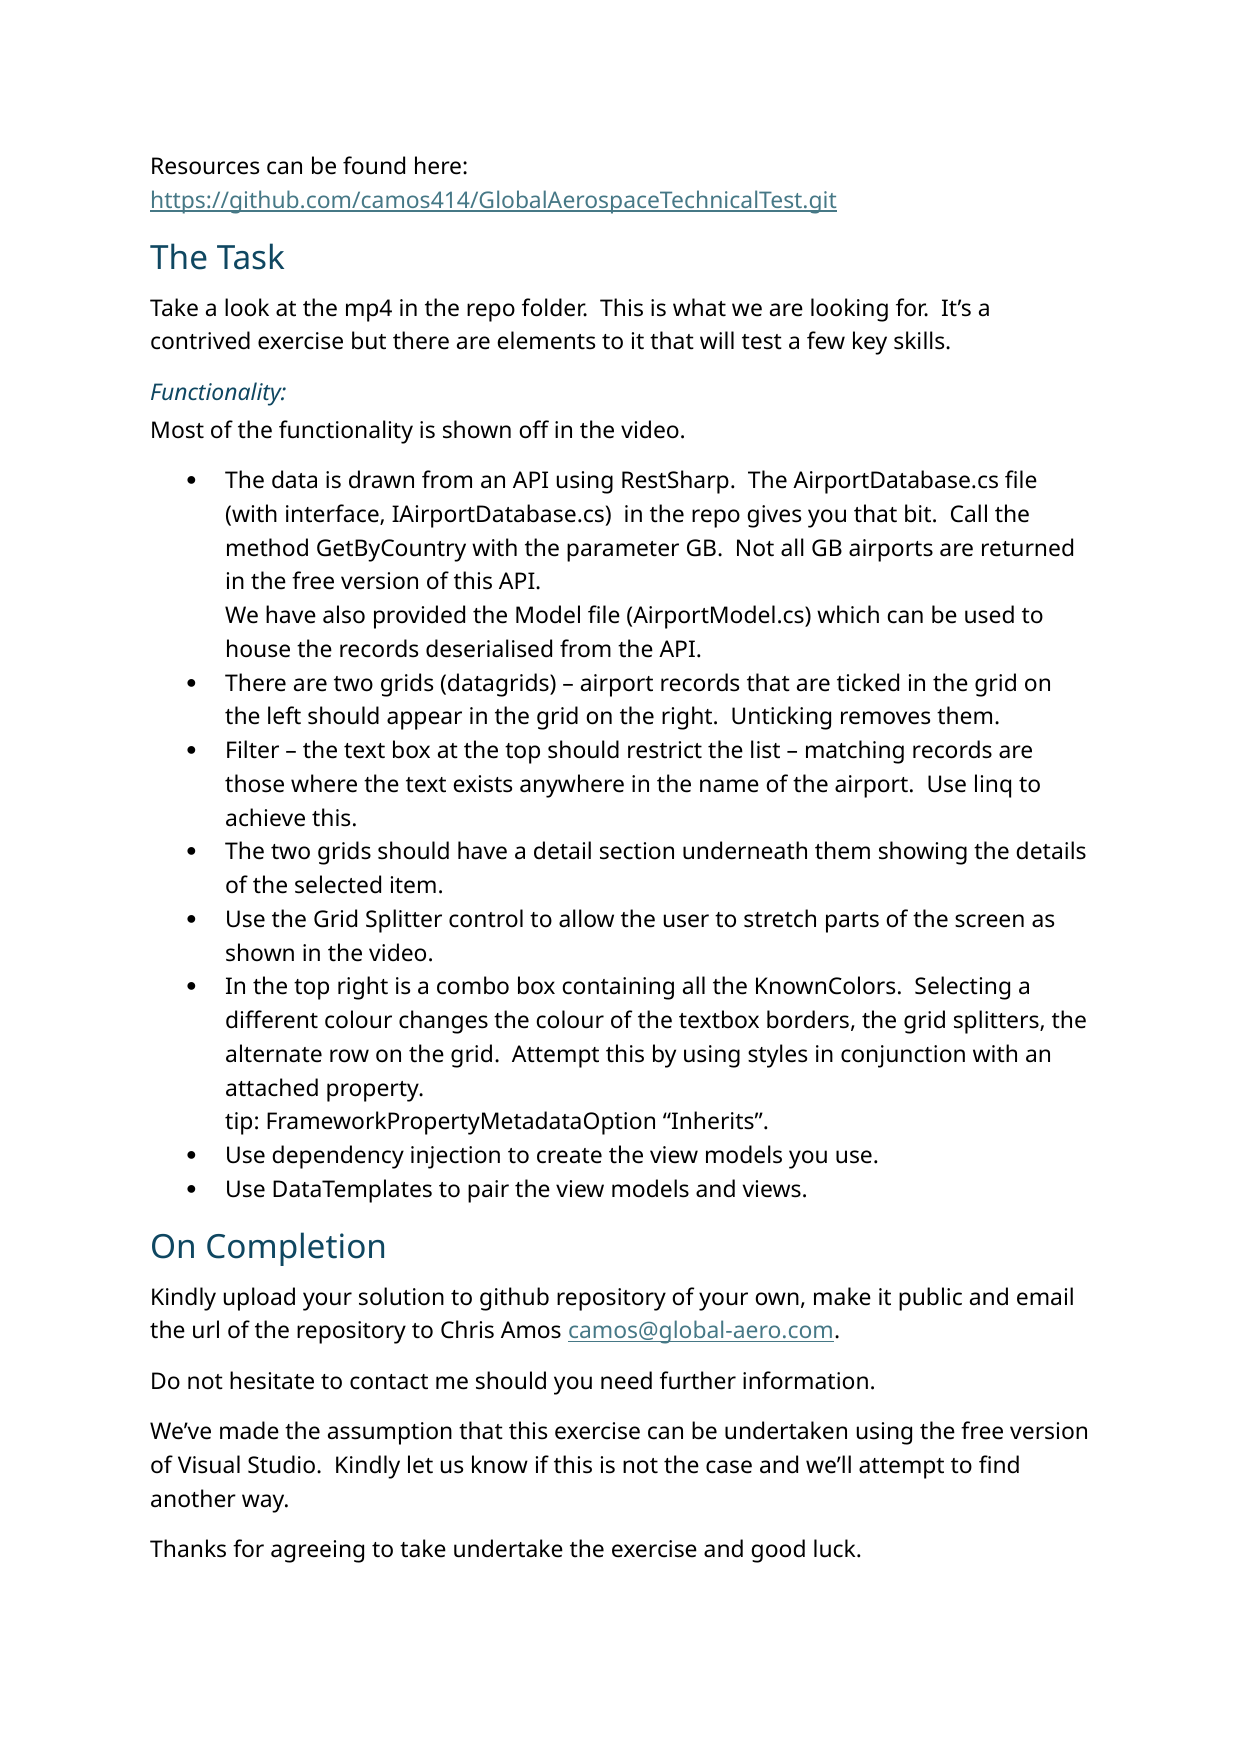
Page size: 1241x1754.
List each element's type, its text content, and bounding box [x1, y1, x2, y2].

subtitle On Completion [150, 1223, 1090, 1268]
text Most of the functionality is shown off in the video. [150, 413, 1090, 445]
list The two grids should have a detail section underneath them showing the details of the selected item. [187, 835, 1090, 900]
list There are two grids (datagrids) – airport records that are ticked in the grid on the left should appear in the grid on the right. Unticking removes them. [187, 666, 1090, 731]
text Resources can be found here: https://github.com/camos414/GlobalAerospaceTechnicalTest.git [150, 150, 1090, 215]
text Do not hesitate to contact me should you need further information. [150, 1364, 1090, 1396]
list Use the Grid Splitter control to allow the user to stretch parts of the screen as shown in the video. [187, 903, 1090, 968]
subtitle Functionality: [150, 376, 1090, 407]
list Use dependency injection to create the view models you use. [187, 1139, 1090, 1170]
text We’ve made the assumption that this exercise can be undertaken using the free version of Visual Studio. Kindly let us know if this is not the case and we’ll attempt to find another way. [150, 1415, 1090, 1514]
text Kindly upload your solution to github repository of your own, make it public and email the url of the repository to Chris Amos camos@global-aero.com. [150, 1280, 1090, 1345]
subtitle The Task [150, 234, 1090, 279]
text Take a look at the mp4 in the repo folder. This is what we are looking for. It’s a contrived exercise but there are elements to it that will test a few key skills. [150, 291, 1090, 356]
list The data is drawn from an API using RestSharp. The AirportDatabase.cs file (with interface, IAirportDatabase.cs) in the repo gives you that bit. Call the method GetByCountry with the parameter GB. Not all GB airports are returned in the free version of this API. We have also provided the Model file (AirportModel.cs) which can be used to house the records deserialised from the API. [187, 464, 1090, 664]
list Filter – the text box at the top should restrict the list – matching records are those where the text exists anywhere in the name of the airport. Use linq to achieve this. [187, 734, 1090, 833]
text Thanks for agreeing to take undertake the exercise and good luck. [150, 1533, 1090, 1564]
list In the top right is a combo box containing all the KnownColors. Selecting a different colour changes the colour of the textbox borders, the grid splitters, the alternate row on the grid. Attempt this by using styles in conjunction with an attached property. tip: FrameworkPropertyMetadataOption “Inherits”. [187, 970, 1090, 1136]
list Use DataTemplates to pair the view models and views. [187, 1173, 1090, 1204]
